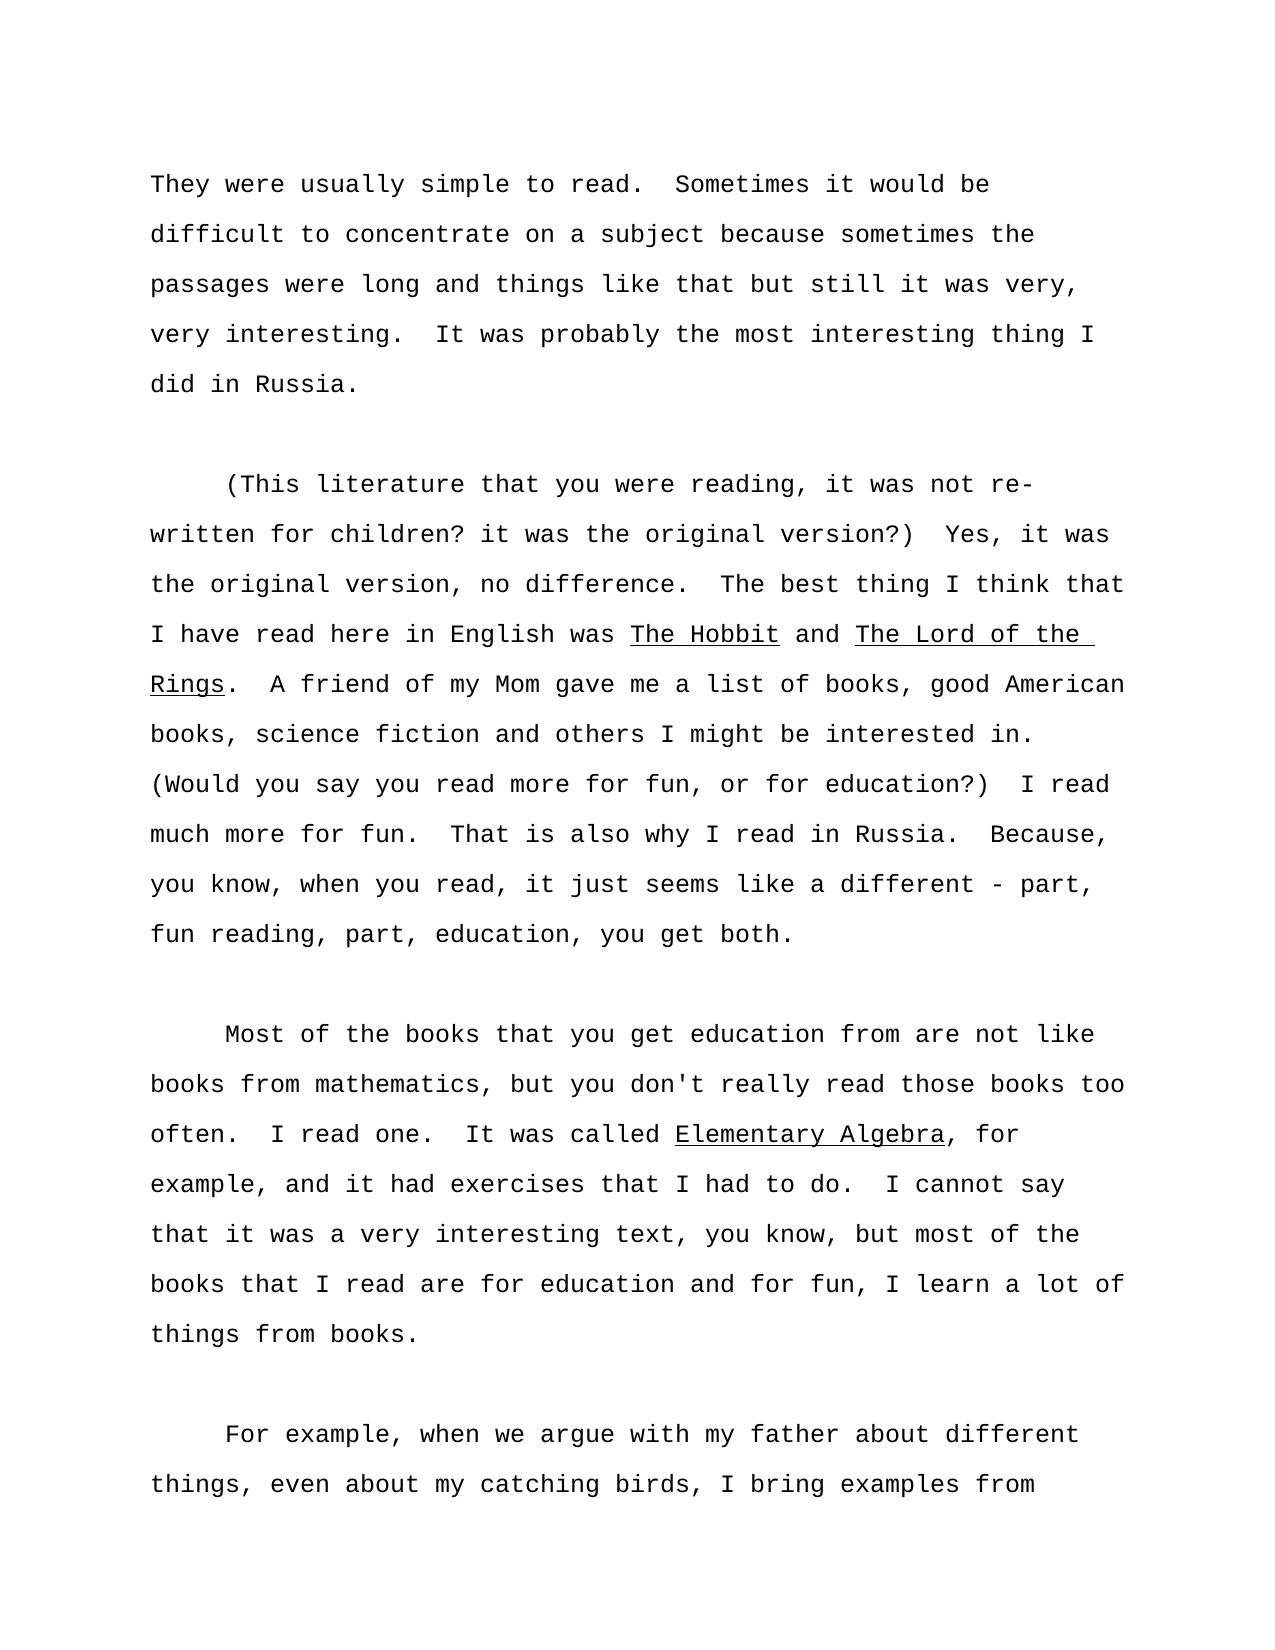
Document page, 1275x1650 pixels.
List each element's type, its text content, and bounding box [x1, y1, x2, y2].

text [150, 1400, 1125, 1500]
text Most of the books that you get education from are not like books from mathematics, but you don't really read those books too often. I read one. It was called Elementary Algebra, for example, and it had exercises that I had to do. I cannot say that it was a very interesting text, you know, but most of the books that I read are for education and for fun, I learn a lot of things from books. [150, 1000, 1125, 1350]
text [150, 150, 1125, 400]
text (This literature that you were reading, it was not re-written for children? it was the original version?) Yes, it was the original version, no difference. The best thing I think that I have read here in English was The Hobbit and The Lord of the Rings. A friend of my Mom gave me a list of books, good American books, science fiction and others I might be interested in. (Would you say you read more for fun, or for education?) I read much more for fun. That is also why I read in Russia. Because, you know, when you read, it just seems like a different - part, fun reading, part, education, you get both. [150, 450, 1125, 950]
